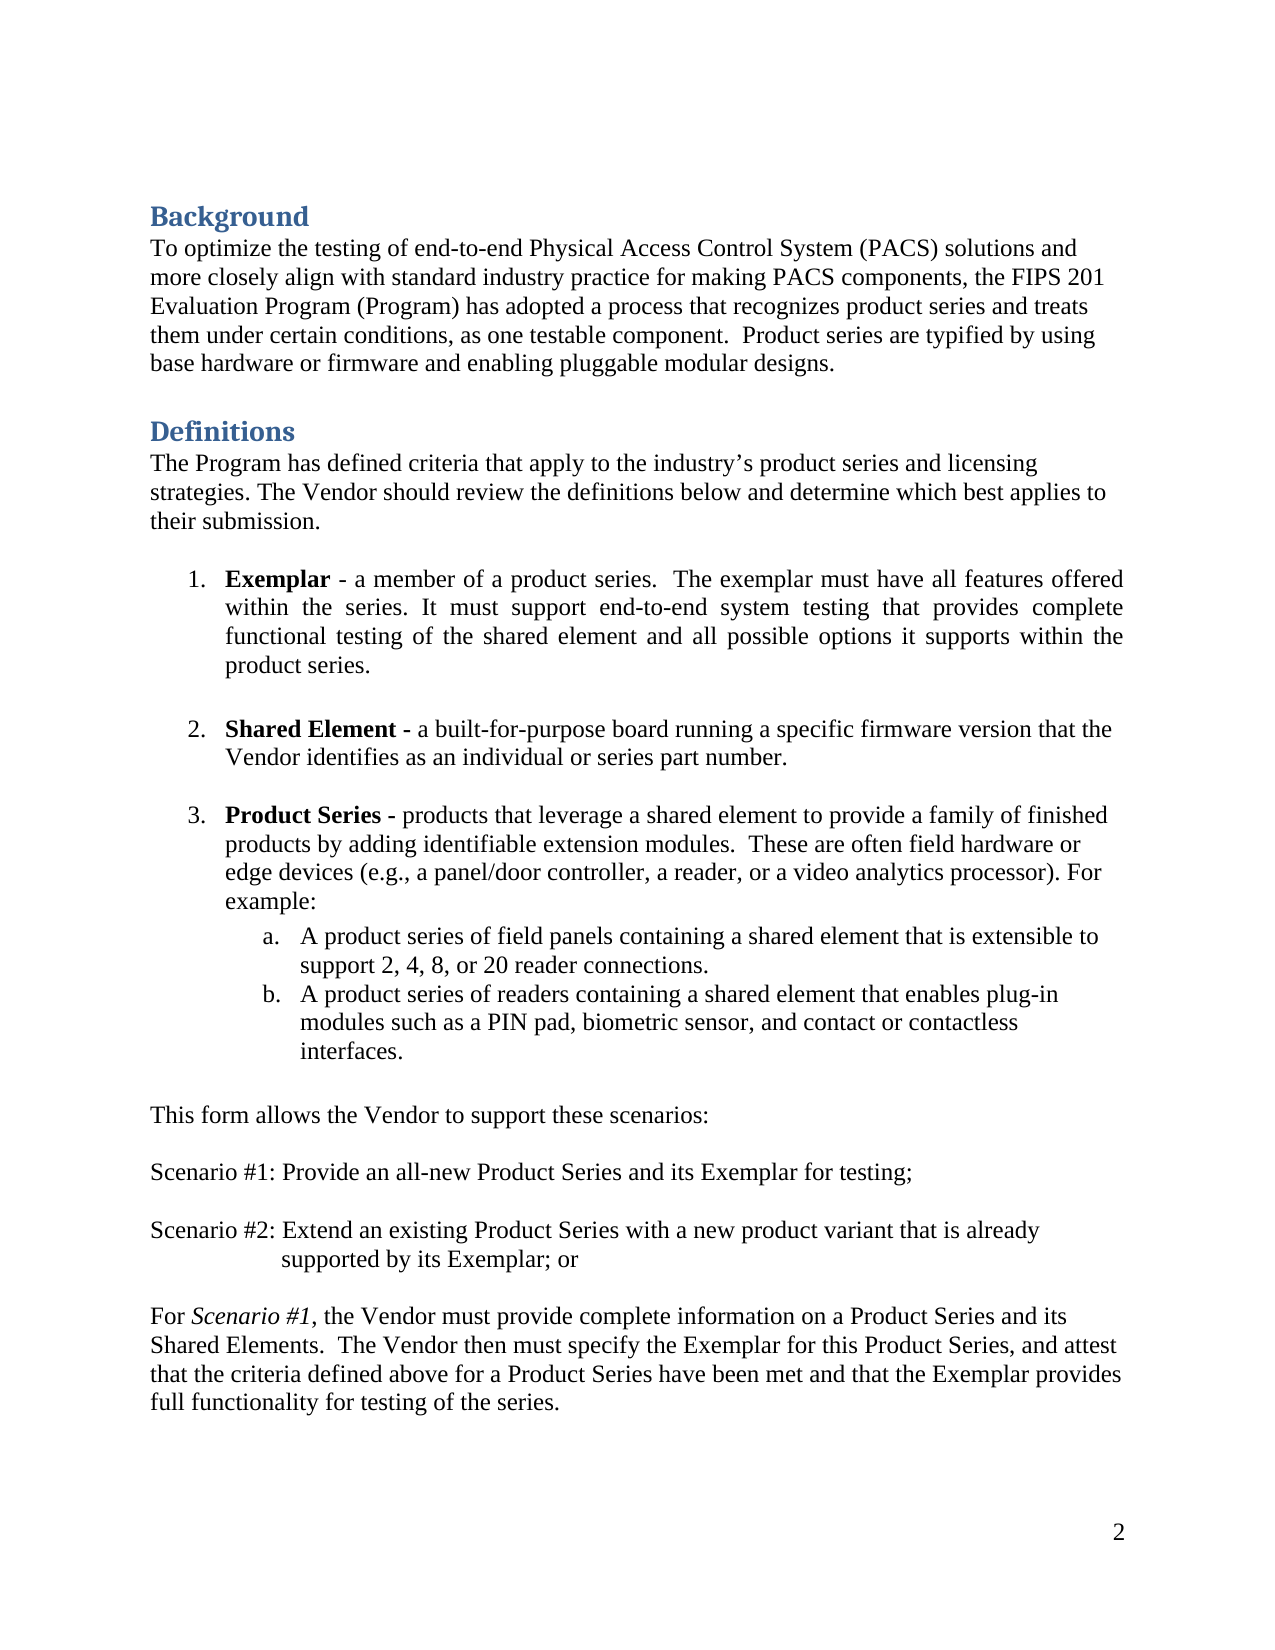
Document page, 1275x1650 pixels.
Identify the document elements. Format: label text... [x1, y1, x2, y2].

text Scenario #2: Extend an existing Product Series with a new product variant that is already [150, 1215, 1125, 1244]
subtitle Definitions [150, 415, 1125, 448]
text To optimize the testing of end-to-end Physical Access Control System (PACS) solutions and more closely align with standard industry practice for making PACS components, the FIPS 201 Evaluation Program (Program) has adopted a process that recognizes product series and treats them under certain conditions, as one testable component. Product series are typified by using base hardware or firmware and enabling pluggable modular designs. [150, 233, 1125, 377]
list A product series of readers containing a shared element that enables plug-in modules such as a PIN pad, biometric sensor, and contact or contactless interfaces. [262, 979, 1125, 1094]
list Product Series - products that leverage a shared element to provide a family of finished products by adding identifiable extension modules. These are often field hardware or edge devices (e.g., a panel/door controller, a reader, or a video analytics processor). For example: [187, 800, 1125, 915]
text This form allows the Vendor to support these scenarios: [150, 1100, 1125, 1129]
list Exemplar - a member of a product series. The exemplar must have all features offered within the series. It must support end-to-end system testing that provides complete functional testing of the shared element and all possible options it supports within the product series. [187, 564, 1125, 679]
list A product series of field panels containing a shared element that is extensible to support 2, 4, 8, or 20 reader connections. [262, 921, 1125, 979]
text supported by its Exemplar; or [150, 1244, 1125, 1301]
subtitle Background [150, 200, 1125, 233]
text For Scenario #1, the Vendor must provide complete information on a Product Series and its Shared Elements. The Vendor then must specify the Exemplar for this Product Series, and attest that the criteria defined above for a Product Series have been met and that the Exemplar provides full functionality for testing of the series. [150, 1301, 1125, 1416]
list Shared Element - a built-for-purpose board running a specific firmware version that the Vendor identifies as an individual or series part number. [187, 714, 1125, 771]
text The Program has defined criteria that apply to the industry’s product series and licensing strategies. The Vendor should review the definitions below and determine which best applies to their submission. [150, 448, 1125, 535]
text Scenario #1: Provide an all-new Product Series and its Exemplar for testing; [150, 1157, 1125, 1186]
